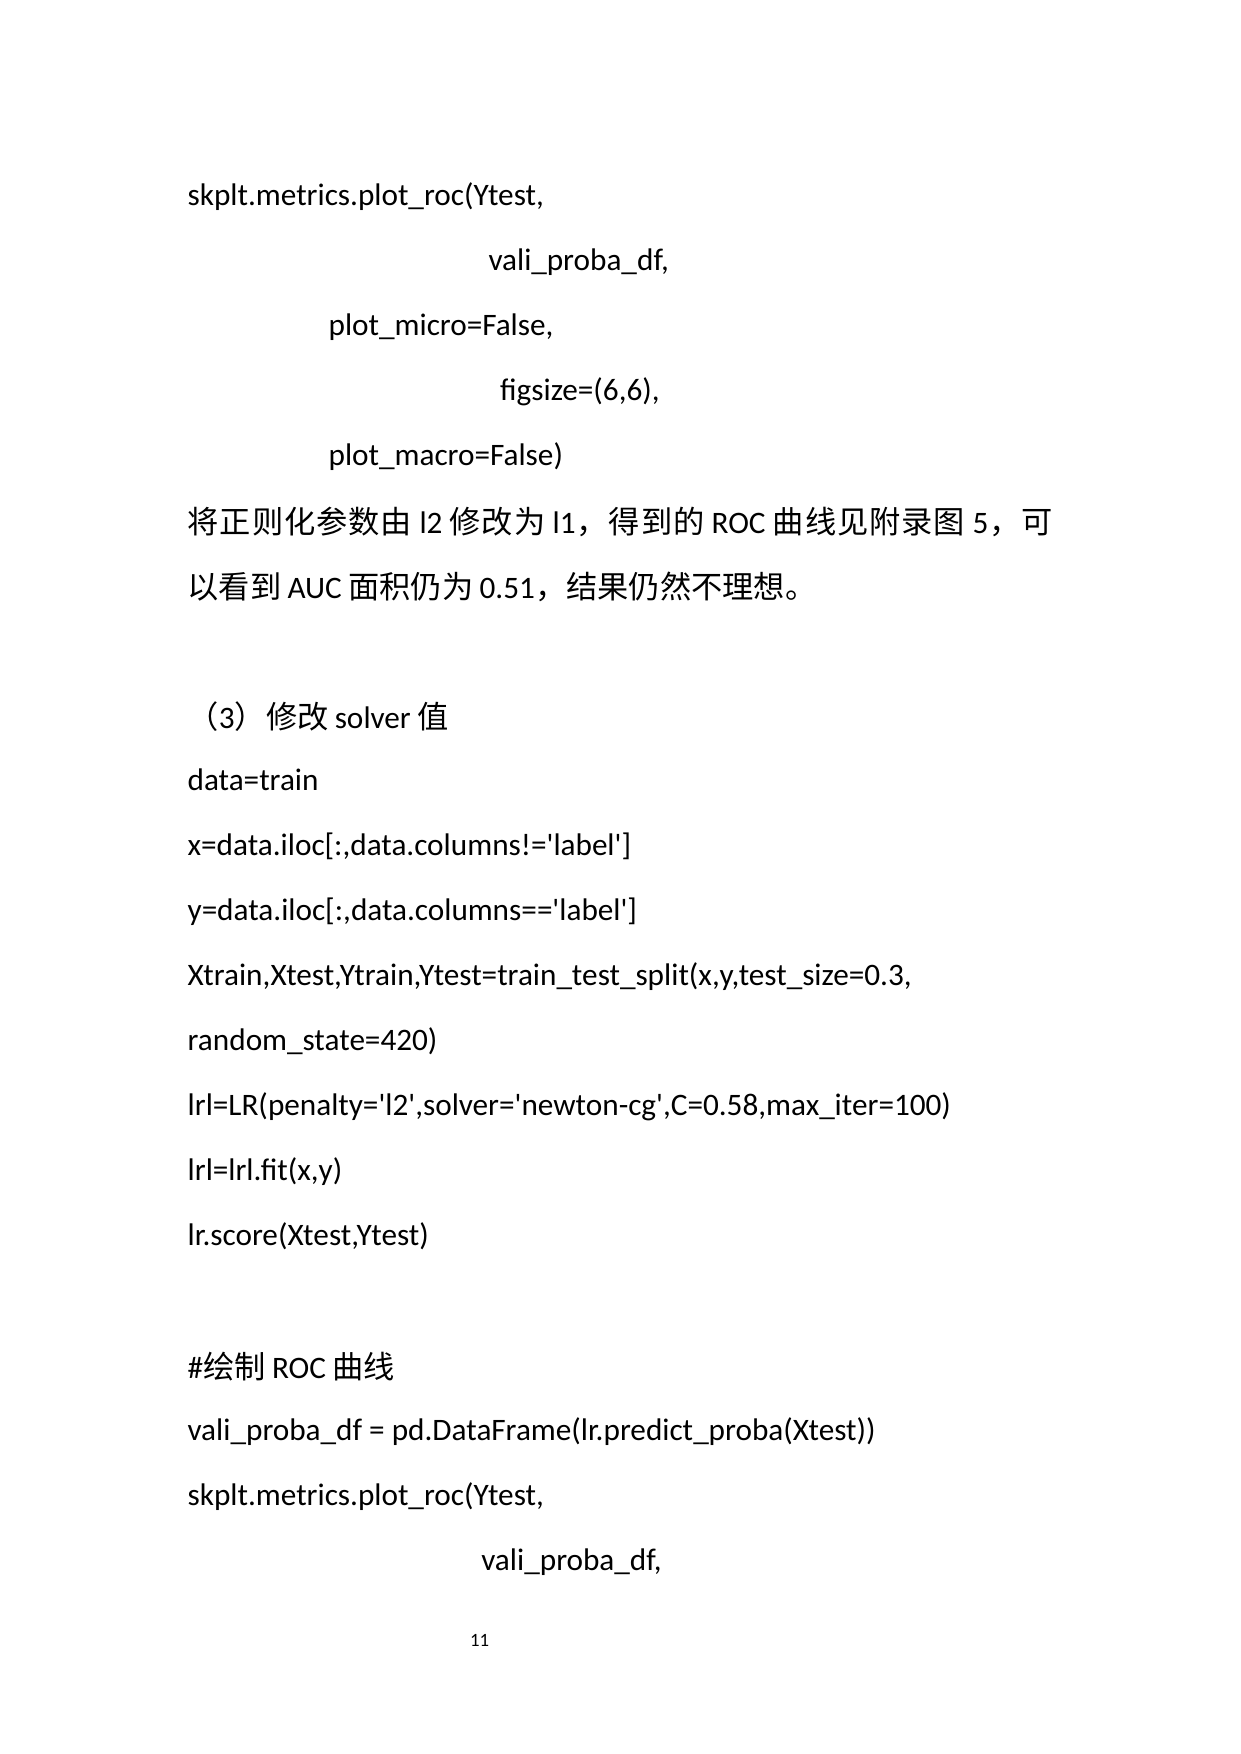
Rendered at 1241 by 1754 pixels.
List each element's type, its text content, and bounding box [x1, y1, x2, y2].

text vali_proba_df = pd.DataFrame(lr.predict_proba(Xtest)) [187, 1397, 1053, 1462]
text vali_proba_df, [406, 1527, 1053, 1592]
text y=data.iloc[:,data.columns=='label'] [187, 877, 1053, 942]
text （3）修改solver值 [187, 682, 1053, 747]
text lr.score(Xtest,Ytest) [187, 1202, 1053, 1267]
text 将正则化参数由l2修改为l1，得到的ROC曲线见附录图5，可以看到AUC面积仍为0.51，结果仍然不理想。 [187, 487, 1053, 617]
text lrl=lrl.fit(x,y) [187, 1137, 1053, 1202]
text random_state=420) [187, 1007, 1053, 1072]
text Xtrain,Xtest,Ytrain,Ytest=train_test_split(x,y,test_size=0.3, [187, 942, 1053, 1007]
text vali_proba_df, [406, 227, 1053, 292]
text lrl=LR(penalty='l2',solver='newton-cg',C=0.58,max_iter=100) [187, 1072, 1053, 1137]
text skplt.metrics.plot_roc(Ytest, [187, 1462, 1053, 1527]
text data=train [187, 747, 1053, 812]
text plot_macro=False) [187, 422, 1053, 487]
text #绘制ROC曲线 [187, 1332, 1053, 1397]
text x=data.iloc[:,data.columns!='label'] [187, 812, 1053, 877]
text skplt.metrics.plot_roc(Ytest, [187, 162, 1053, 227]
text figsize=(6,6), [187, 357, 1053, 422]
text plot_micro=False, [187, 292, 1053, 357]
